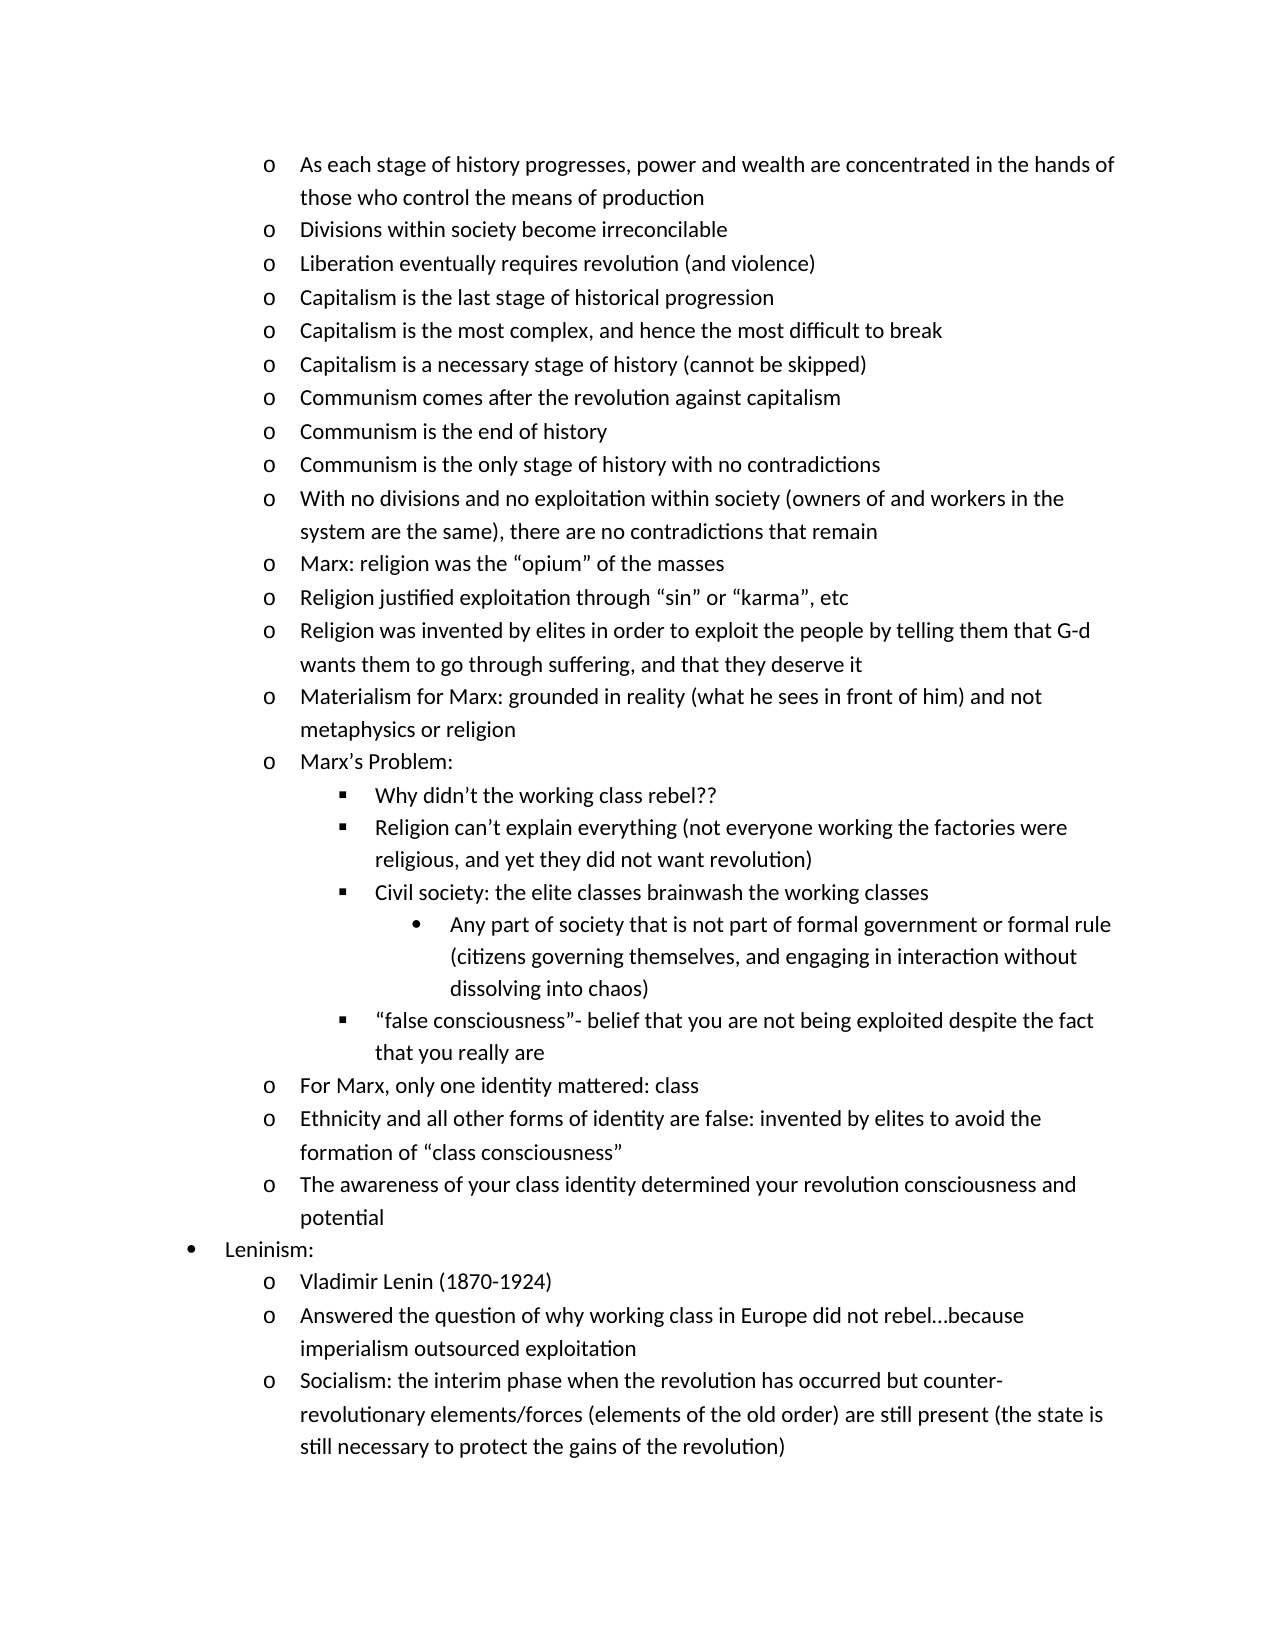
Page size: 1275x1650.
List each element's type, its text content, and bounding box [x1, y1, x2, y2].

list Communism is the only stage of history with no contradictions [262, 450, 1125, 479]
list Socialism: the interim phase when the revolution has occurred but counter-revolutionary elements/forces (elements of the old order) are still present (the state is still necessary to protect the gains of the revolution) [262, 1367, 1125, 1460]
list For Marx, only one identity mattered: class [262, 1071, 1125, 1100]
list Why didn’t the working class rebel?? [337, 781, 1125, 809]
list “false consciousness”- belief that you are not being exploited despite the fact that you really are [337, 1006, 1125, 1067]
list Religion can’t explain everything (not everyone working the factories were religious, and yet they did not want revolution) [337, 813, 1125, 873]
list Communism comes after the revolution against capitalism [262, 383, 1125, 412]
list Civil society: the elite classes brainwash the working classes [337, 878, 1125, 906]
list Marx: religion was the “opium” of the masses [262, 549, 1125, 578]
list Materialism for Marx: grounded in reality (what he sees in front of him) and not metaphysics or religion [262, 682, 1125, 743]
list Divisions within society become irreconcilable [262, 216, 1125, 245]
list Capitalism is the most complex, and hence the most difficult to break [262, 316, 1125, 345]
list With no divisions and no exploitation within society (owners of and workers in the system are the same), there are no contradictions that remain [262, 484, 1125, 545]
list Capitalism is a necessary stage of history (cannot be skipped) [262, 350, 1125, 379]
list Communism is the end of history [262, 417, 1125, 446]
list Leninism: [187, 1235, 1125, 1263]
list As each stage of history progresses, power and wealth are concentrated in the hands of those who control the means of production [262, 150, 1125, 211]
list Liberation eventually requires revolution (and violence) [262, 249, 1125, 278]
list Marx’s Problem: [262, 747, 1125, 777]
list Religion was invented by elites in order to exploit the people by telling them that G-d wants them to go through suffering, and that they deserve it [262, 616, 1125, 678]
list Ethnicity and all other forms of identity are false: invented by elites to avoid the formation of “class consciousness” [262, 1104, 1125, 1166]
list Any part of society that is not part of formal government or formal rule (citizens governing themselves, and engaging in interaction without dissolving into chaos) [412, 910, 1125, 1002]
list Capitalism is the last stage of historical progression [262, 283, 1125, 312]
list The awareness of your class identity determined your revolution consciousness and potential [262, 1170, 1125, 1231]
list Answered the question of why working class in Europe did not rebel…because imperialism outsourced exploitation [262, 1301, 1125, 1362]
list Religion justified exploitation through “sin” or “karma”, etc [262, 583, 1125, 612]
list Vladimir Lenin (1870-1924) [262, 1267, 1125, 1297]
